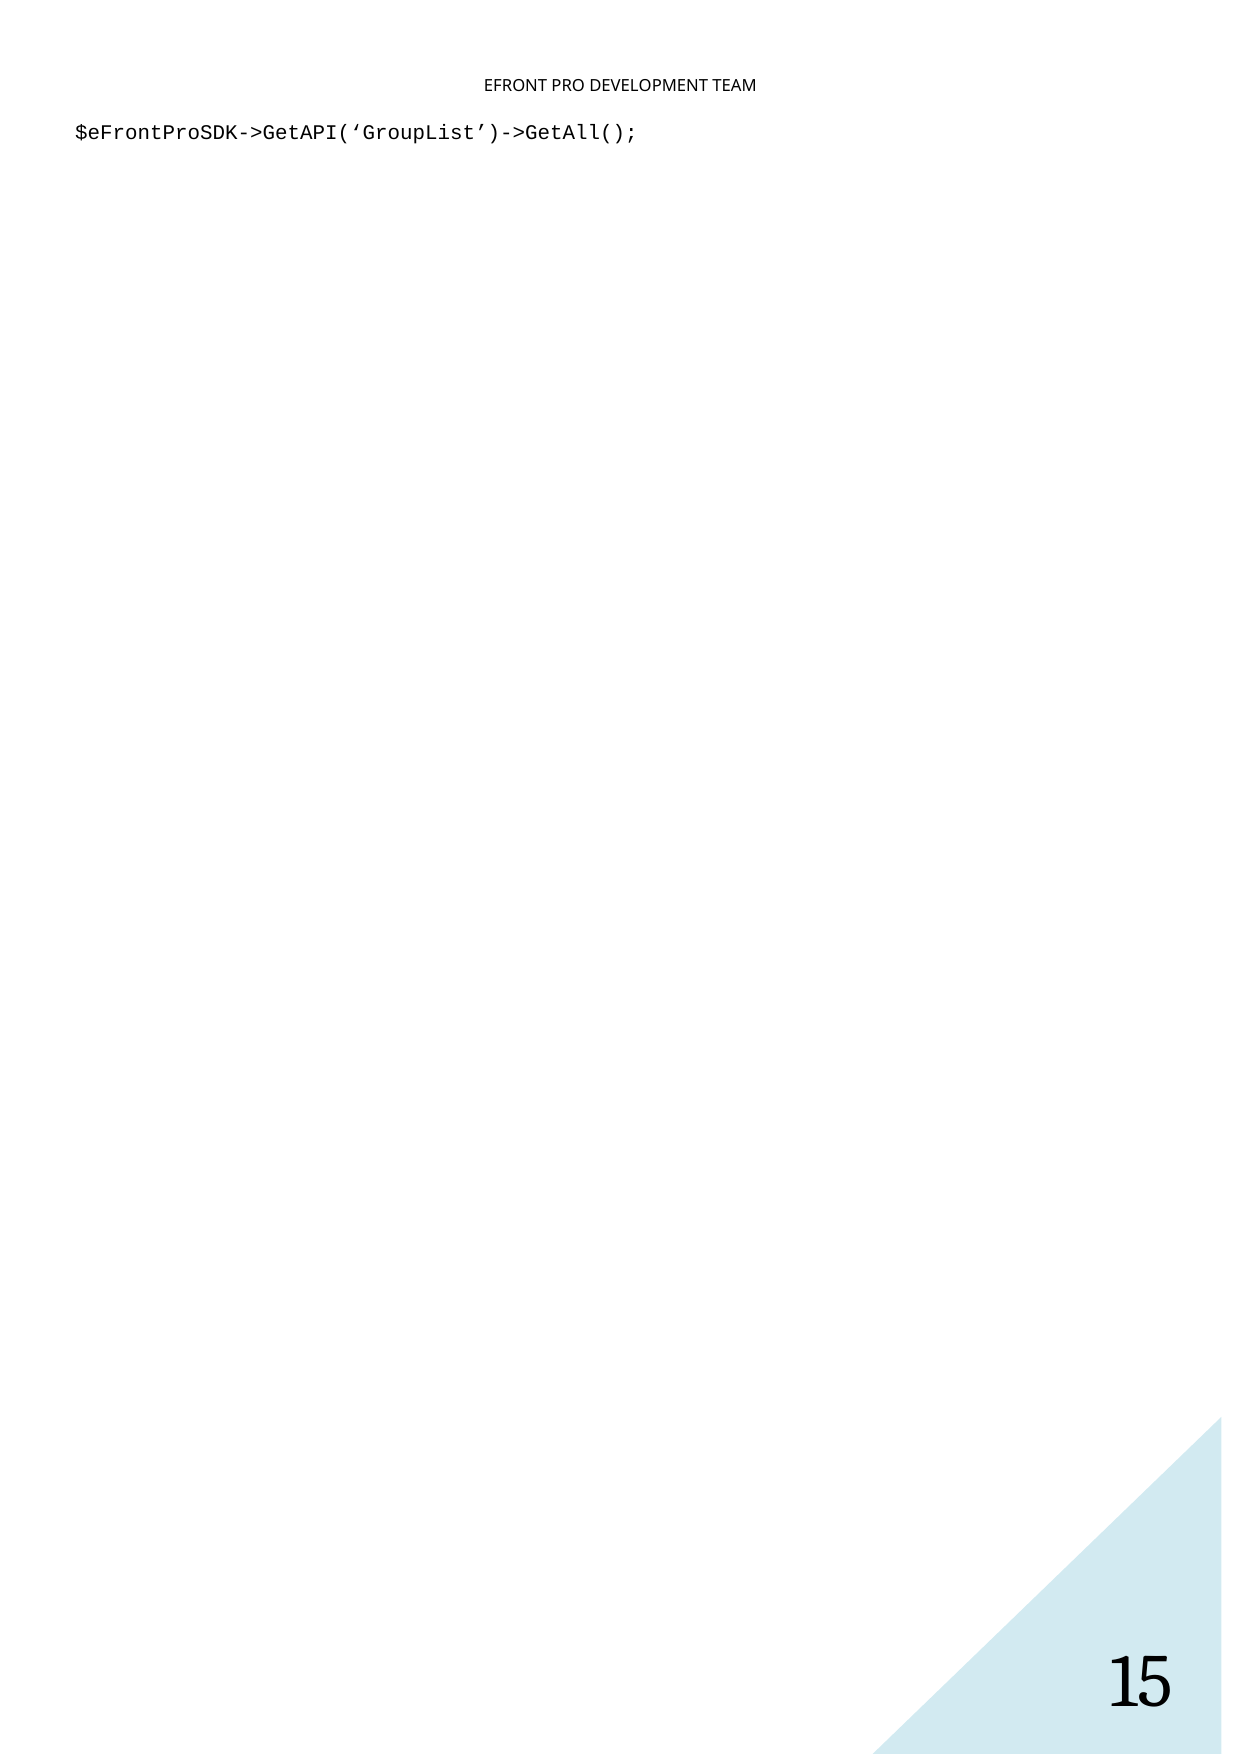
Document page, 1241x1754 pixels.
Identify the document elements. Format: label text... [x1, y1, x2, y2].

text $eFrontProSDK->GetAPI(‘GroupList’)->GetAll(); [75, 122, 1165, 146]
